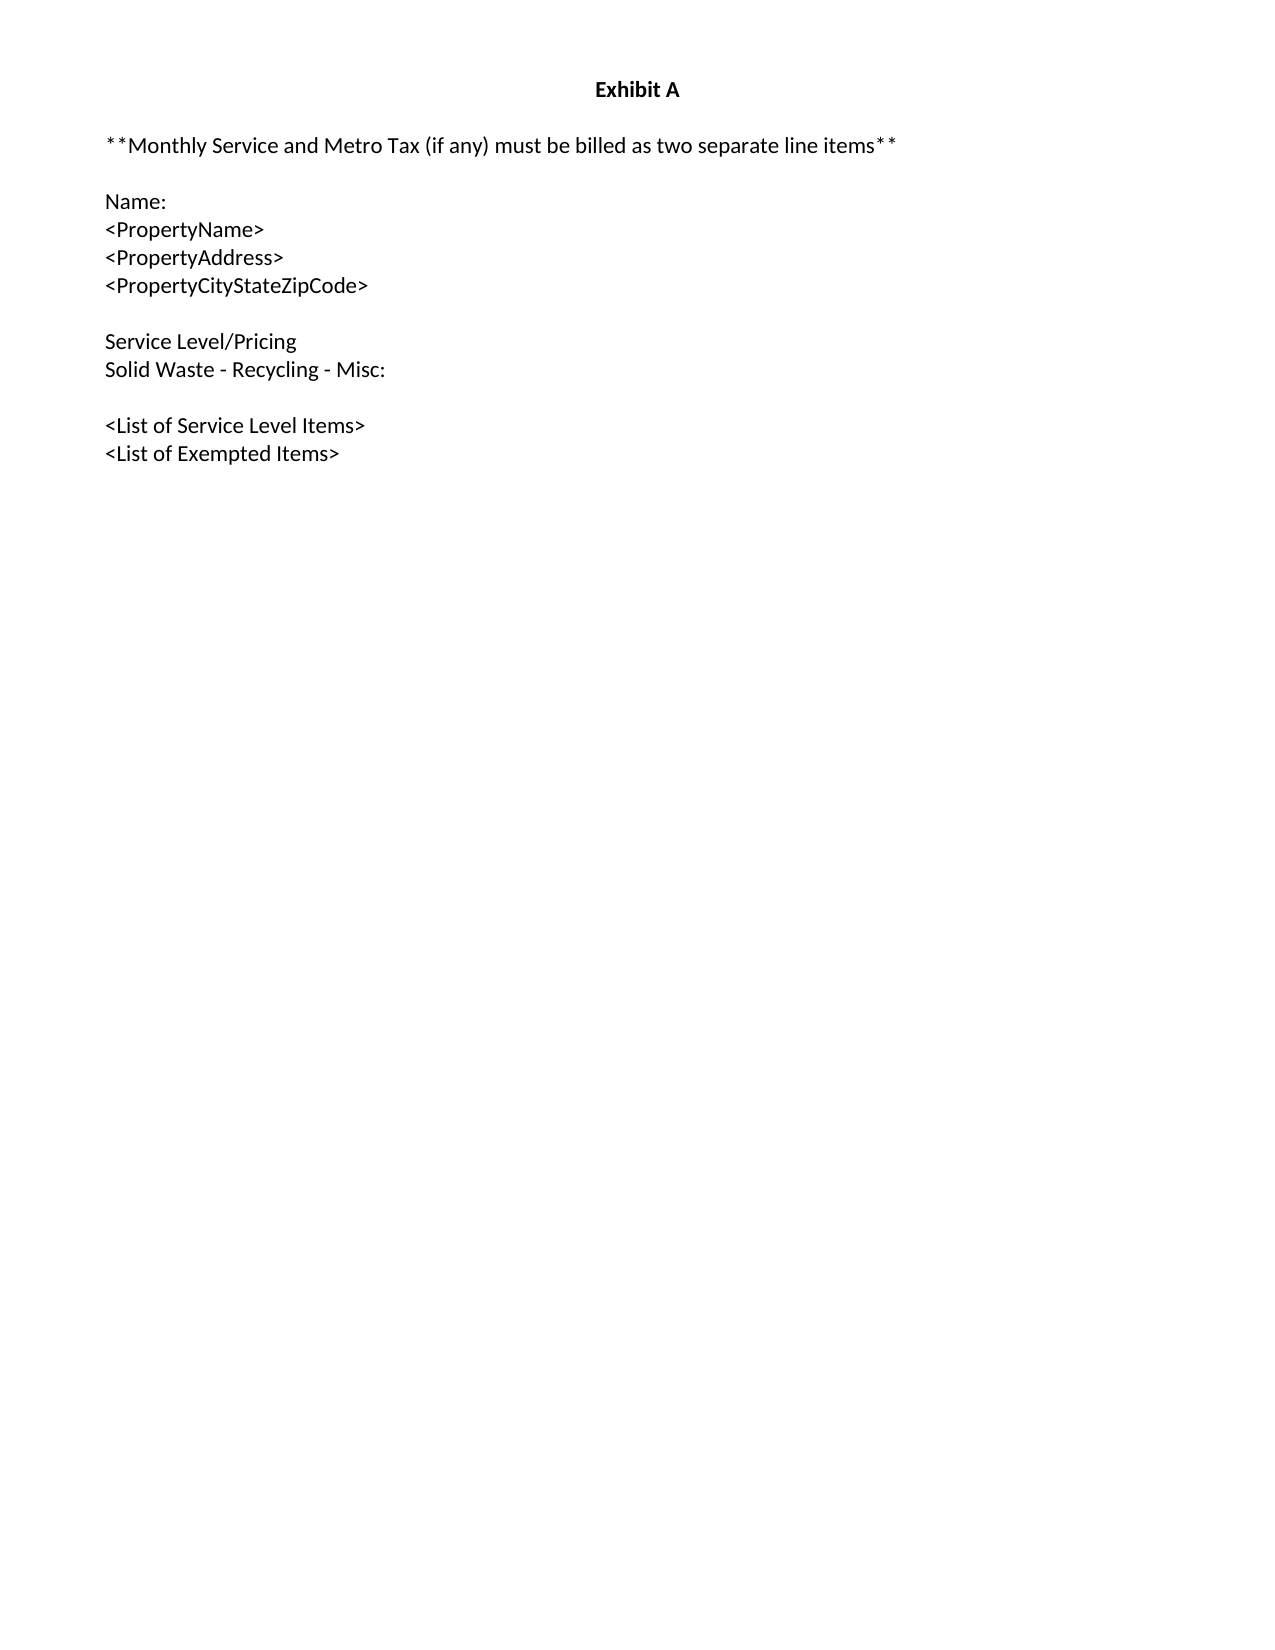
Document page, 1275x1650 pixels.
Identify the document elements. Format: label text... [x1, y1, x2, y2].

text <PropertyName> [105, 215, 1170, 243]
text <PropertyAddress> [105, 243, 1170, 271]
text Name: [105, 187, 1170, 215]
text **Monthly Service and Metro Tax (if any) must be billed as two separate line items** [105, 131, 1170, 159]
text Exhibit A [105, 75, 1170, 103]
text <PropertyCityStateZipCode> [105, 271, 1170, 299]
text <List of Service Level Items> [105, 411, 1170, 439]
text Service Level/Pricing [105, 327, 1170, 355]
text <List of Exempted Items> [105, 439, 1170, 467]
text Solid Waste - Recycling - Misc: [105, 355, 1170, 383]
